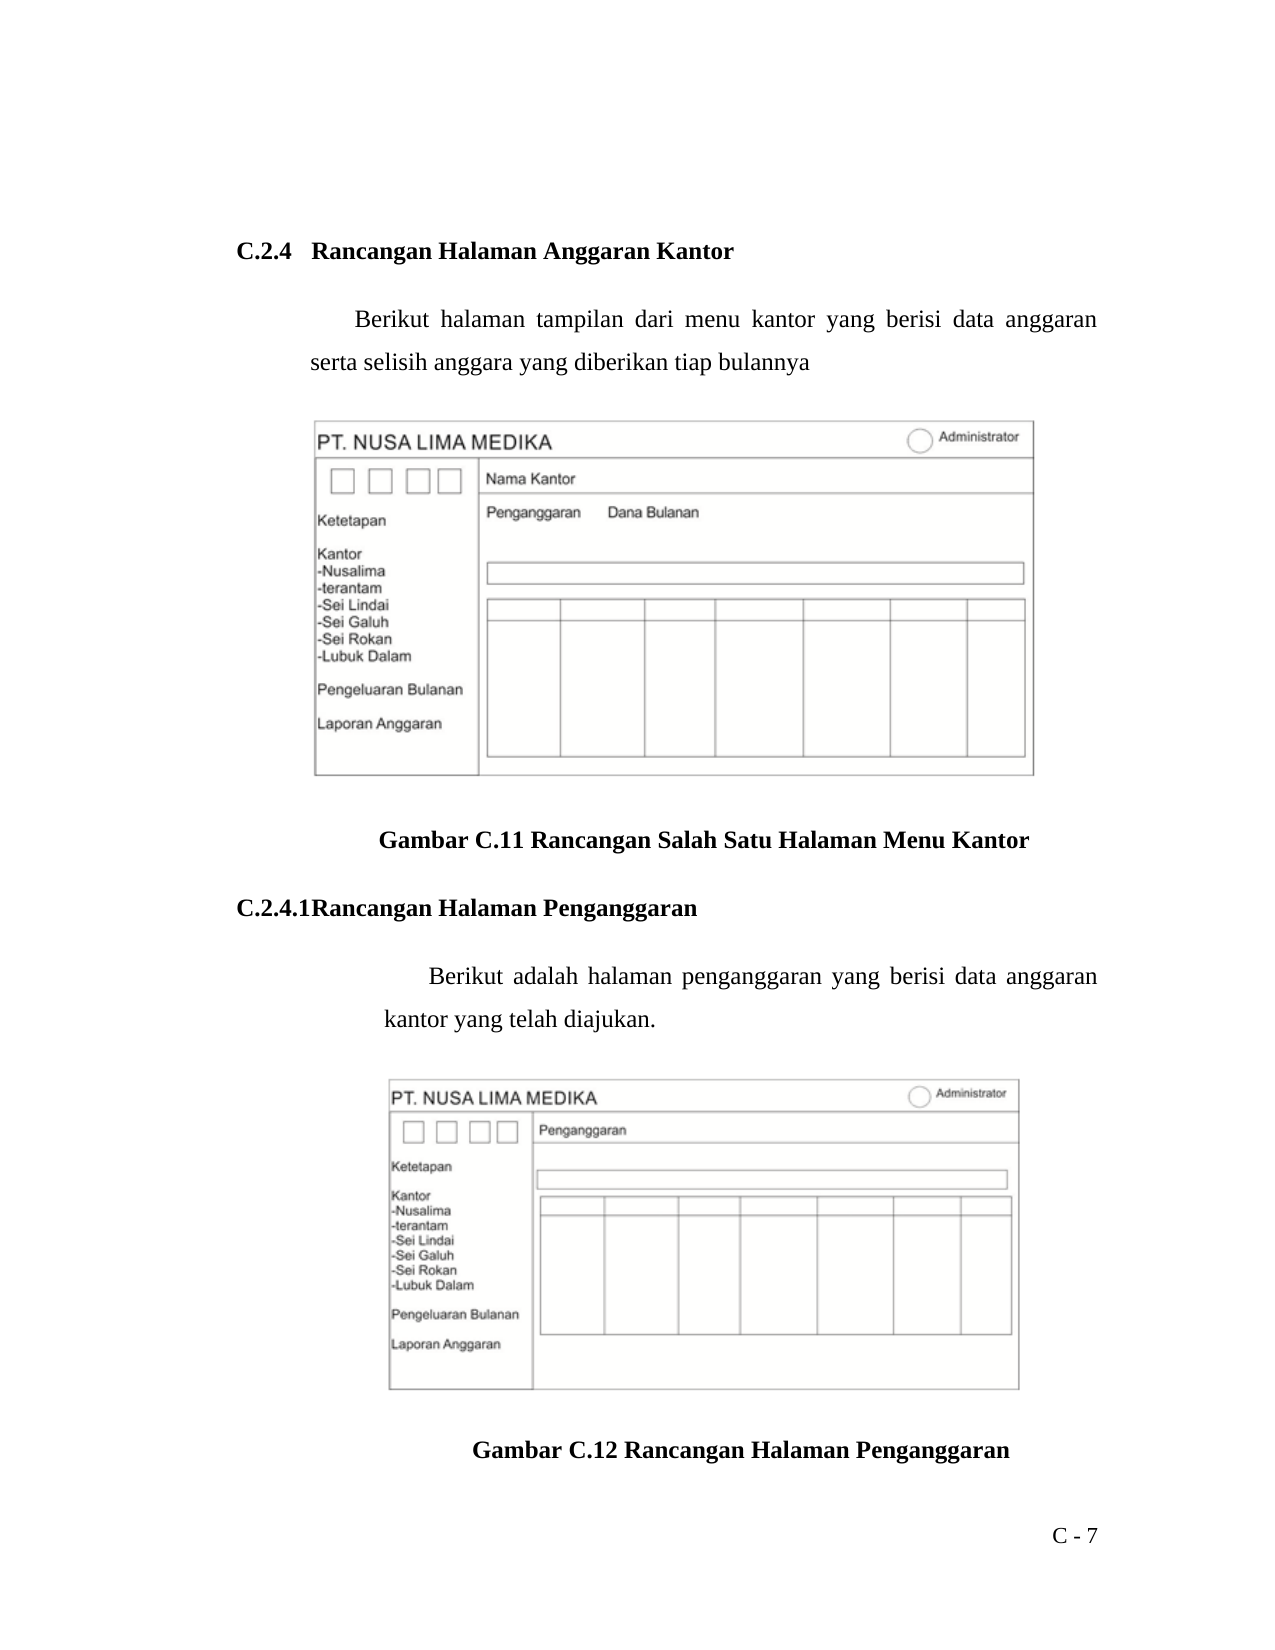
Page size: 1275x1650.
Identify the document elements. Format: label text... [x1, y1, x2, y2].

text C.2.4 Rancangan Halaman Anggaran Kantor [236, 236, 1098, 265]
text Berikut adalah halaman penganggaran yang berisi data anggaran kantor yang telah diajukan. [384, 961, 1098, 1033]
text Gambar C.12 Rancangan Halaman Penganggaran [384, 1435, 1098, 1464]
text Gambar C.11 Rancangan Salah Satu Halaman Menu Kantor [310, 825, 1098, 854]
text Berikut halaman tampilan dari menu kantor yang berisi data anggaran serta selisih anggara yang diberikan tiap bulannya [310, 304, 1098, 376]
picture [310, 415, 1040, 786]
text C.2.4.1 Rancangan Halaman Penganggaran [236, 893, 1098, 922]
picture [383, 1072, 1027, 1396]
